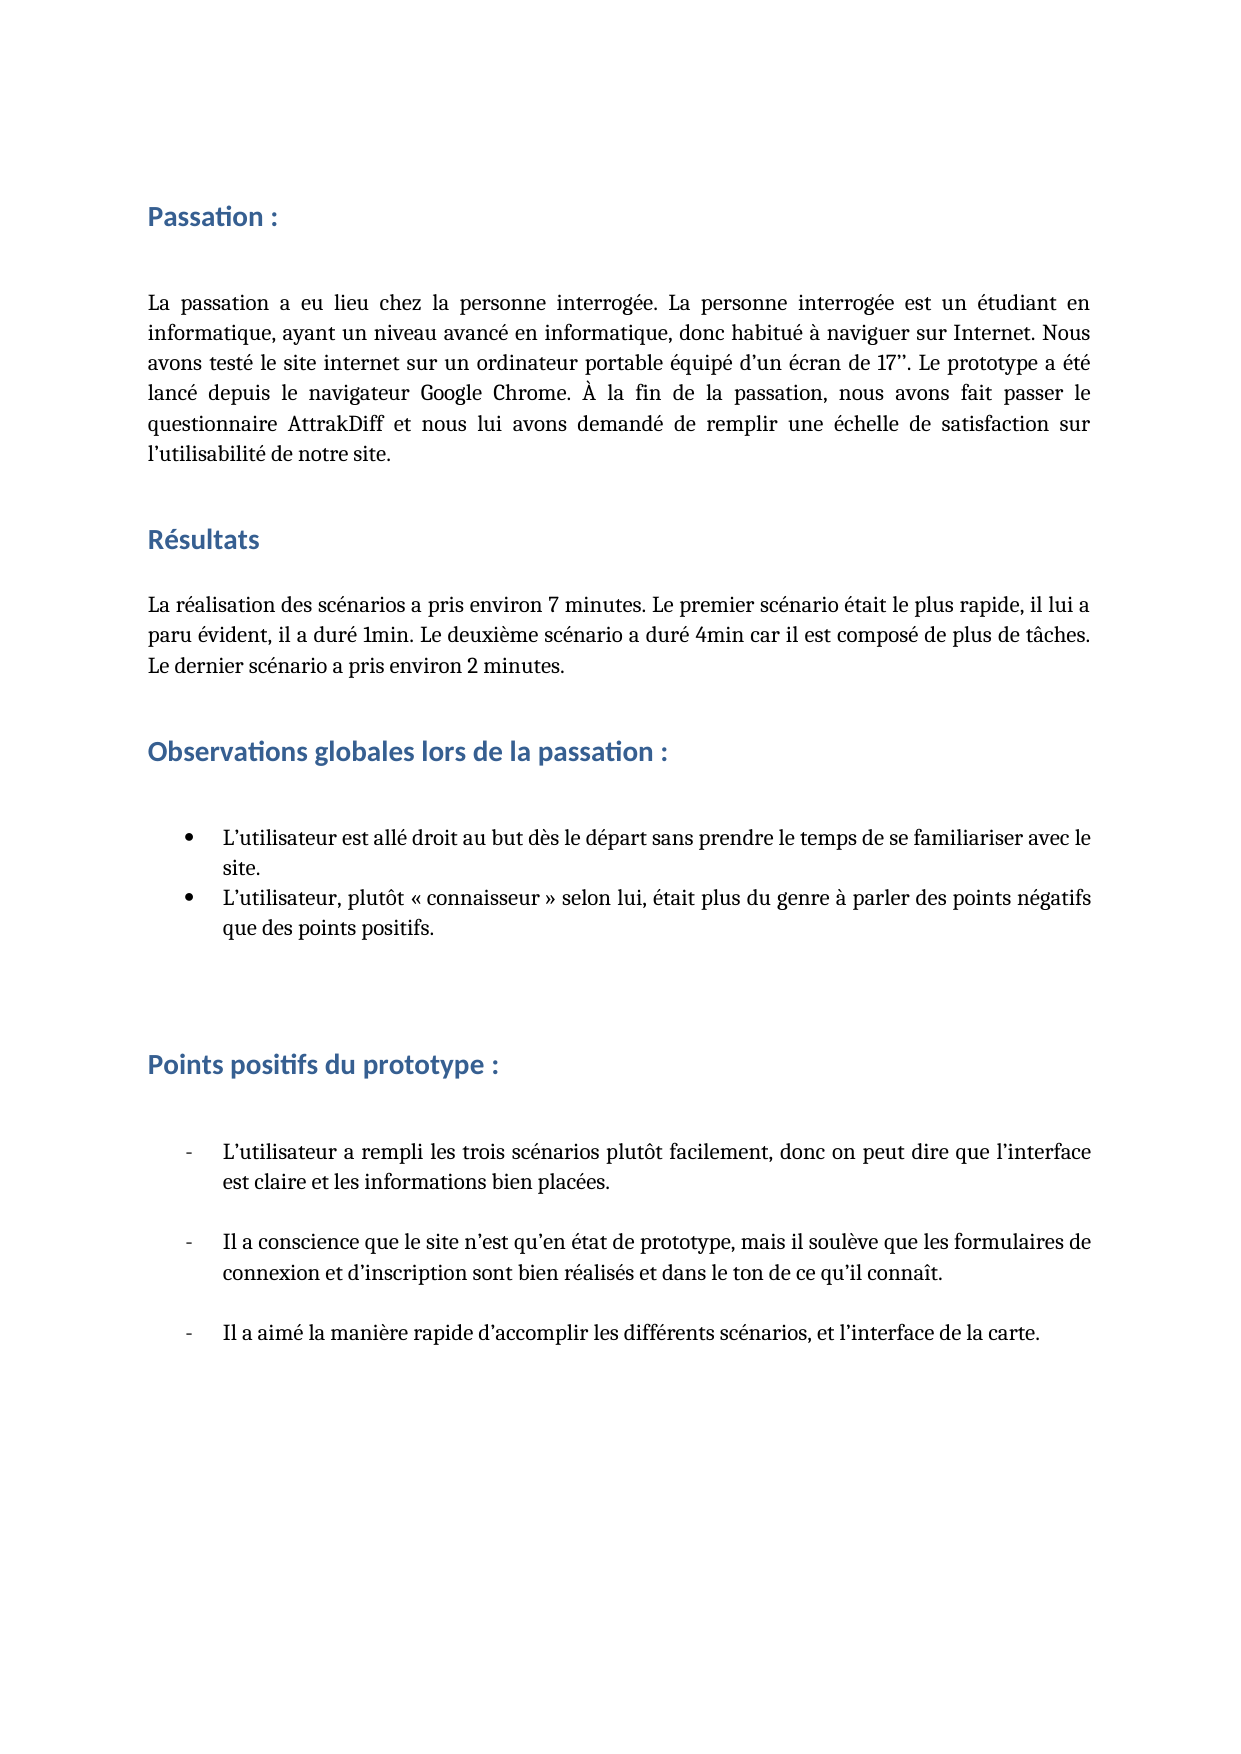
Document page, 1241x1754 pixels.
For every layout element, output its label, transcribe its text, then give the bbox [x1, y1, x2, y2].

list L’utilisateur a rempli les trois scénarios plutôt facilement, donc on peut dire que l’interface est claire et les informations bien placées. [185, 1138, 1093, 1225]
text La passation a eu lieu chez la personne interrogée. La personne interrogée est un étudiant en informatique, ayant un niveau avancé en informatique, donc habitué à naviguer sur Internet. Nous avons testé le site internet sur un ordinateur portable équipé d’un écran de 17’’. Le prototype a été lancé depuis le navigateur Google Chrome. À la fin de la passation, nous avons fait passer le questionnaire AttrakDiff et nous lui avons demandé de remplir une échelle de satisfaction sur l’utilisabilité de notre site. [148, 289, 1093, 467]
subtitle Passation : [148, 198, 1093, 233]
list L’utilisateur, plutôt « connaisseur » selon lui, était plus du genre à parler des points négatifs que des points positifs. [185, 885, 1093, 942]
list L’utilisateur est allé droit au but dès le départ sans prendre le temps de se familiariser avec le site. [185, 824, 1093, 881]
subtitle Points positifs du prototype : [148, 1046, 1093, 1082]
subtitle Résultats [148, 521, 1093, 556]
list Il a aimé la manière rapide d’accomplir les différents scénarios, et l’interface de la carte. [185, 1320, 1093, 1346]
list Il a conscience que le site n’est qu’en état de prototype, mais il soulève que les formulaires de connexion et d’inscription sont bien réalisés et dans le ton de ce qu’il connaît. [185, 1229, 1093, 1316]
subtitle Observations globales lors de la passation : [148, 733, 1093, 768]
text La réalisation des scénarios a pris environ 7 minutes. Le premier scénario était le plus rapide, il lui a paru évident, il a duré 1min. Le deuxième scénario a duré 4min car il est composé de plus de tâches. Le dernier scénario a pris environ 2 minutes. [148, 562, 1093, 679]
